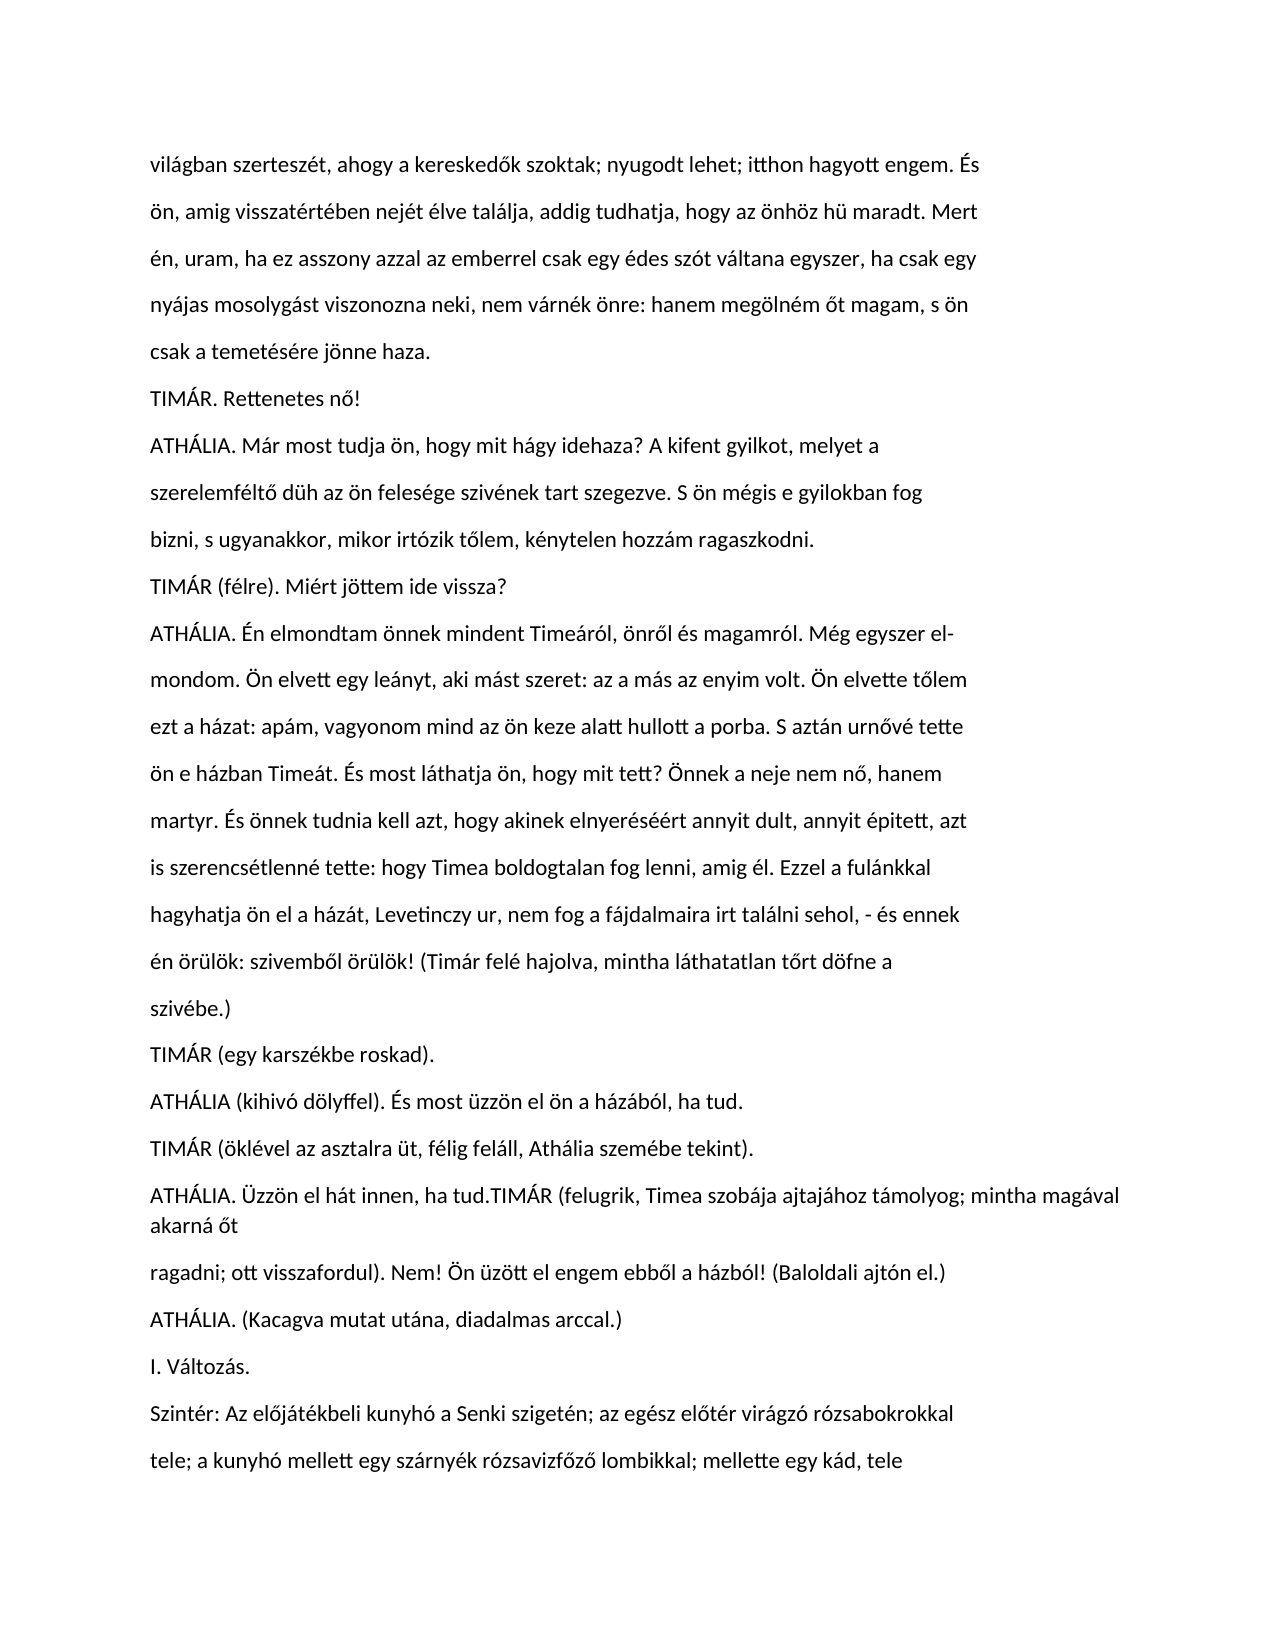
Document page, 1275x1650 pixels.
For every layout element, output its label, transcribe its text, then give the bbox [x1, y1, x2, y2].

text ATHÁLIA. (Kacagva mutat utána, diadalmas arccal.) [150, 1305, 1125, 1333]
text csak a temetésére jönne haza. [150, 337, 1125, 366]
text világban szerteszét, ahogy a kereskedők szoktak; nyugodt lehet; itthon hagyott engem. És [150, 150, 1125, 178]
text martyr. És önnek tudnia kell azt, hogy akinek elnyeréséért annyit dult, annyit épitett, azt [150, 806, 1125, 834]
text TIMÁR. Rettenetes nő! [150, 384, 1125, 412]
text TIMÁR (félre). Miért jöttem ide vissza? [150, 572, 1125, 600]
text ATHÁLIA (kihivó dölyffel). És most üzzön el ön a házából, ha tud. [150, 1087, 1125, 1116]
text ön e házban Timeát. És most láthatja ön, hogy mit tett? Önnek a neje nem nő, hanem [150, 759, 1125, 787]
text ATHÁLIA. Üzzön el hát innen, ha tud.TIMÁR (felugrik, Timea szobája ajtajához támolyog; mintha magával akarná őt [150, 1181, 1125, 1239]
text is szerencsétlenné tette: hogy Timea boldogtalan fog lenni, amig él. Ezzel a fulánkkal [150, 853, 1125, 881]
text ragadni; ott visszafordul). Nem! Ön üzött el engem ebből a házból! (Baloldali ajtón el.) [150, 1258, 1125, 1286]
text mondom. Ön elvett egy leányt, aki mást szeret: az a más az enyim volt. Ön elvette tőlem [150, 666, 1125, 694]
text ATHÁLIA. Már most tudja ön, hogy mit hágy idehaza? A kifent gyilkot, melyet a [150, 431, 1125, 459]
text TIMÁR (egy karszékbe roskad). [150, 1041, 1125, 1069]
text hagyhatja ön el a házát, Levetinczy ur, nem fog a fájdalmaira irt találni sehol, - és ennek [150, 900, 1125, 928]
text szivébe.) [150, 994, 1125, 1022]
text ezt a házat: apám, vagyonom mind az ön keze alatt hullott a porba. S aztán urnővé tette [150, 712, 1125, 741]
text nyájas mosolygást viszonozna neki, nem várnék önre: hanem megölném őt magam, s ön [150, 291, 1125, 319]
text én örülök: szivemből örülök! (Timár felé hajolva, mintha láthatatlan tőrt döfne a [150, 947, 1125, 975]
text TIMÁR (öklével az asztalra üt, félig feláll, Athália szemébe tekint). [150, 1134, 1125, 1162]
text szerelemféltő düh az ön felesége szivének tart szegezve. S ön mégis e gyilokban fog [150, 478, 1125, 506]
text I. Változás. [150, 1352, 1125, 1380]
text bizni, s ugyanakkor, mikor irtózik tőlem, kénytelen hozzám ragaszkodni. [150, 525, 1125, 553]
text én, uram, ha ez asszony azzal az emberrel csak egy édes szót váltana egyszer, ha csak egy [150, 244, 1125, 272]
text tele; a kunyhó mellett egy szárnyék rózsavizfőző lombikkal; mellette egy kád, tele [150, 1446, 1125, 1474]
text Szintér: Az előjátékbeli kunyhó a Senki szigetén; az egész előtér virágzó rózsabokrokkal [150, 1399, 1125, 1427]
text ATHÁLIA. Én elmondtam önnek mindent Timeáról, önről és magamról. Még egyszer el- [150, 619, 1125, 647]
text ön, amig visszatértében nejét élve találja, addig tudhatja, hogy az önhöz hü maradt. Mert [150, 197, 1125, 225]
